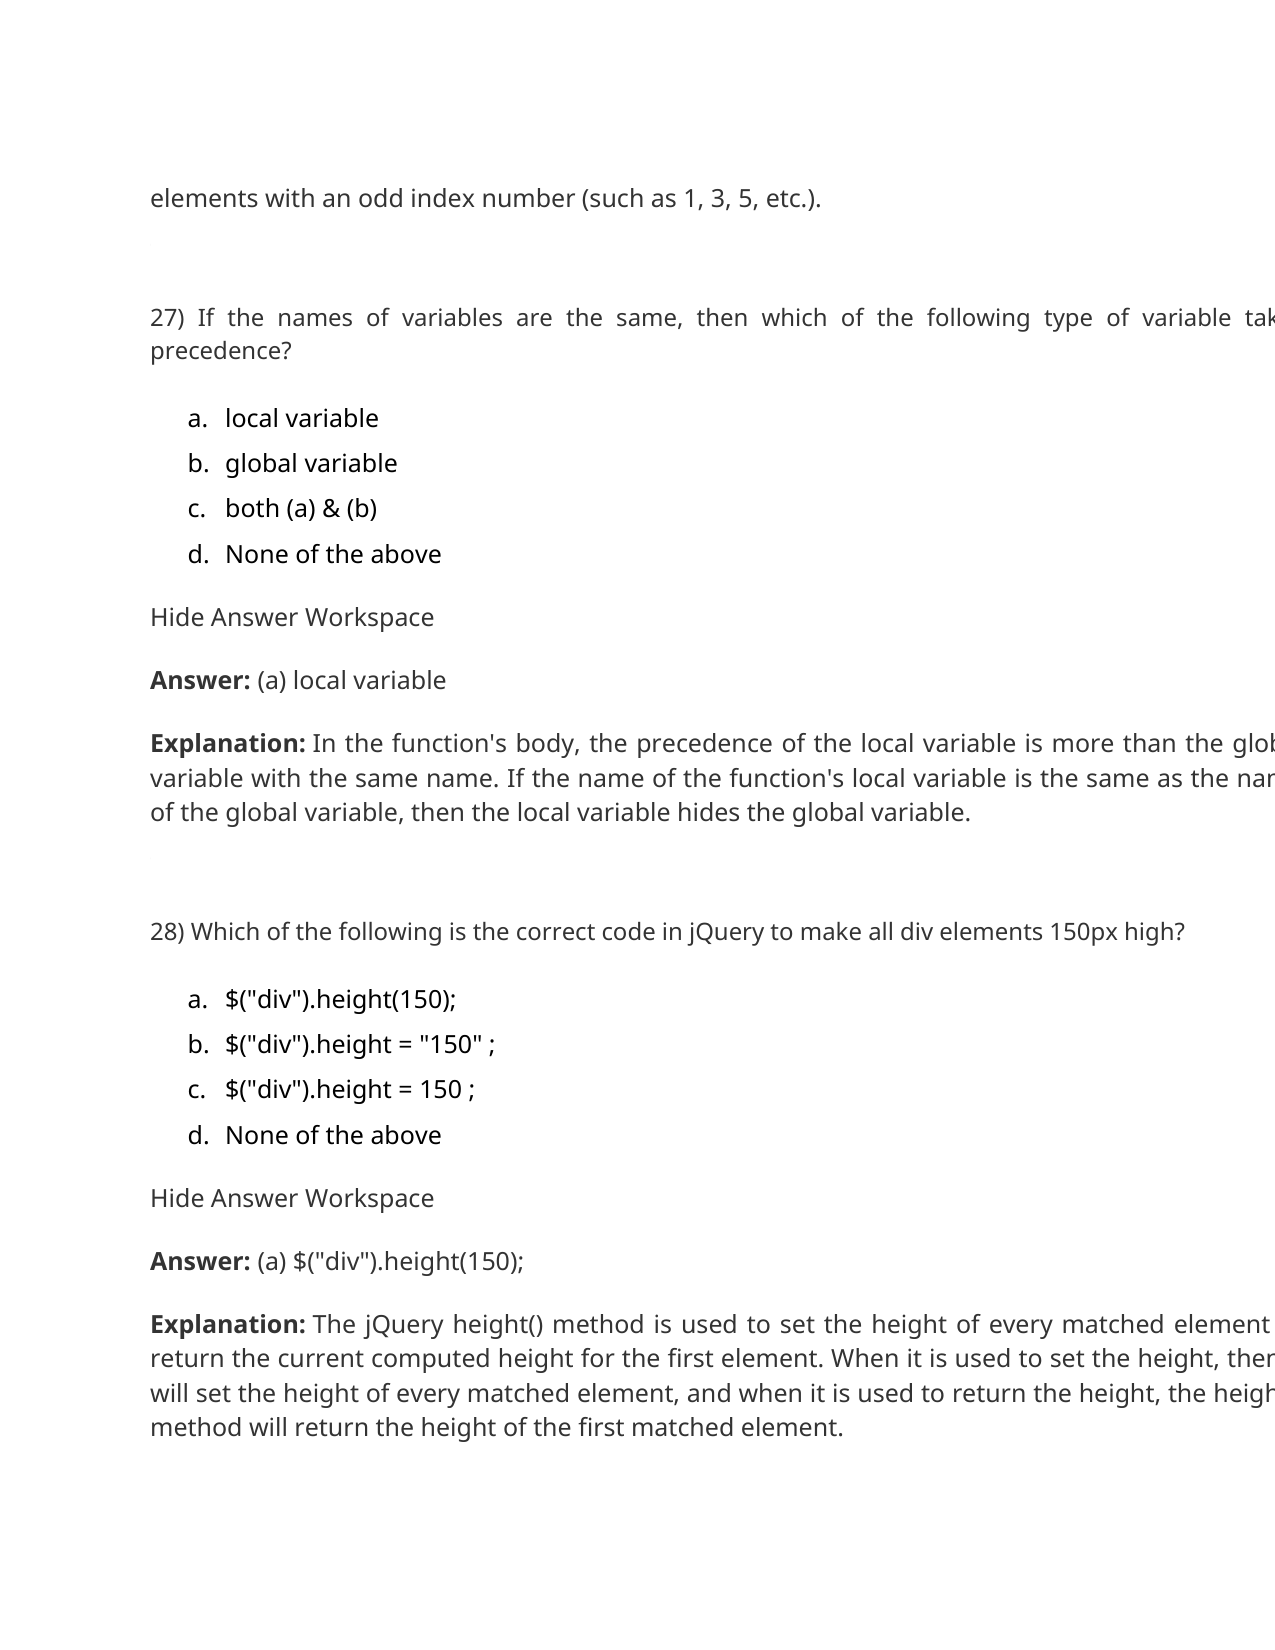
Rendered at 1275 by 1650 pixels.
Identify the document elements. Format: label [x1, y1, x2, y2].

table_header [149, 150, 1275, 1474]
